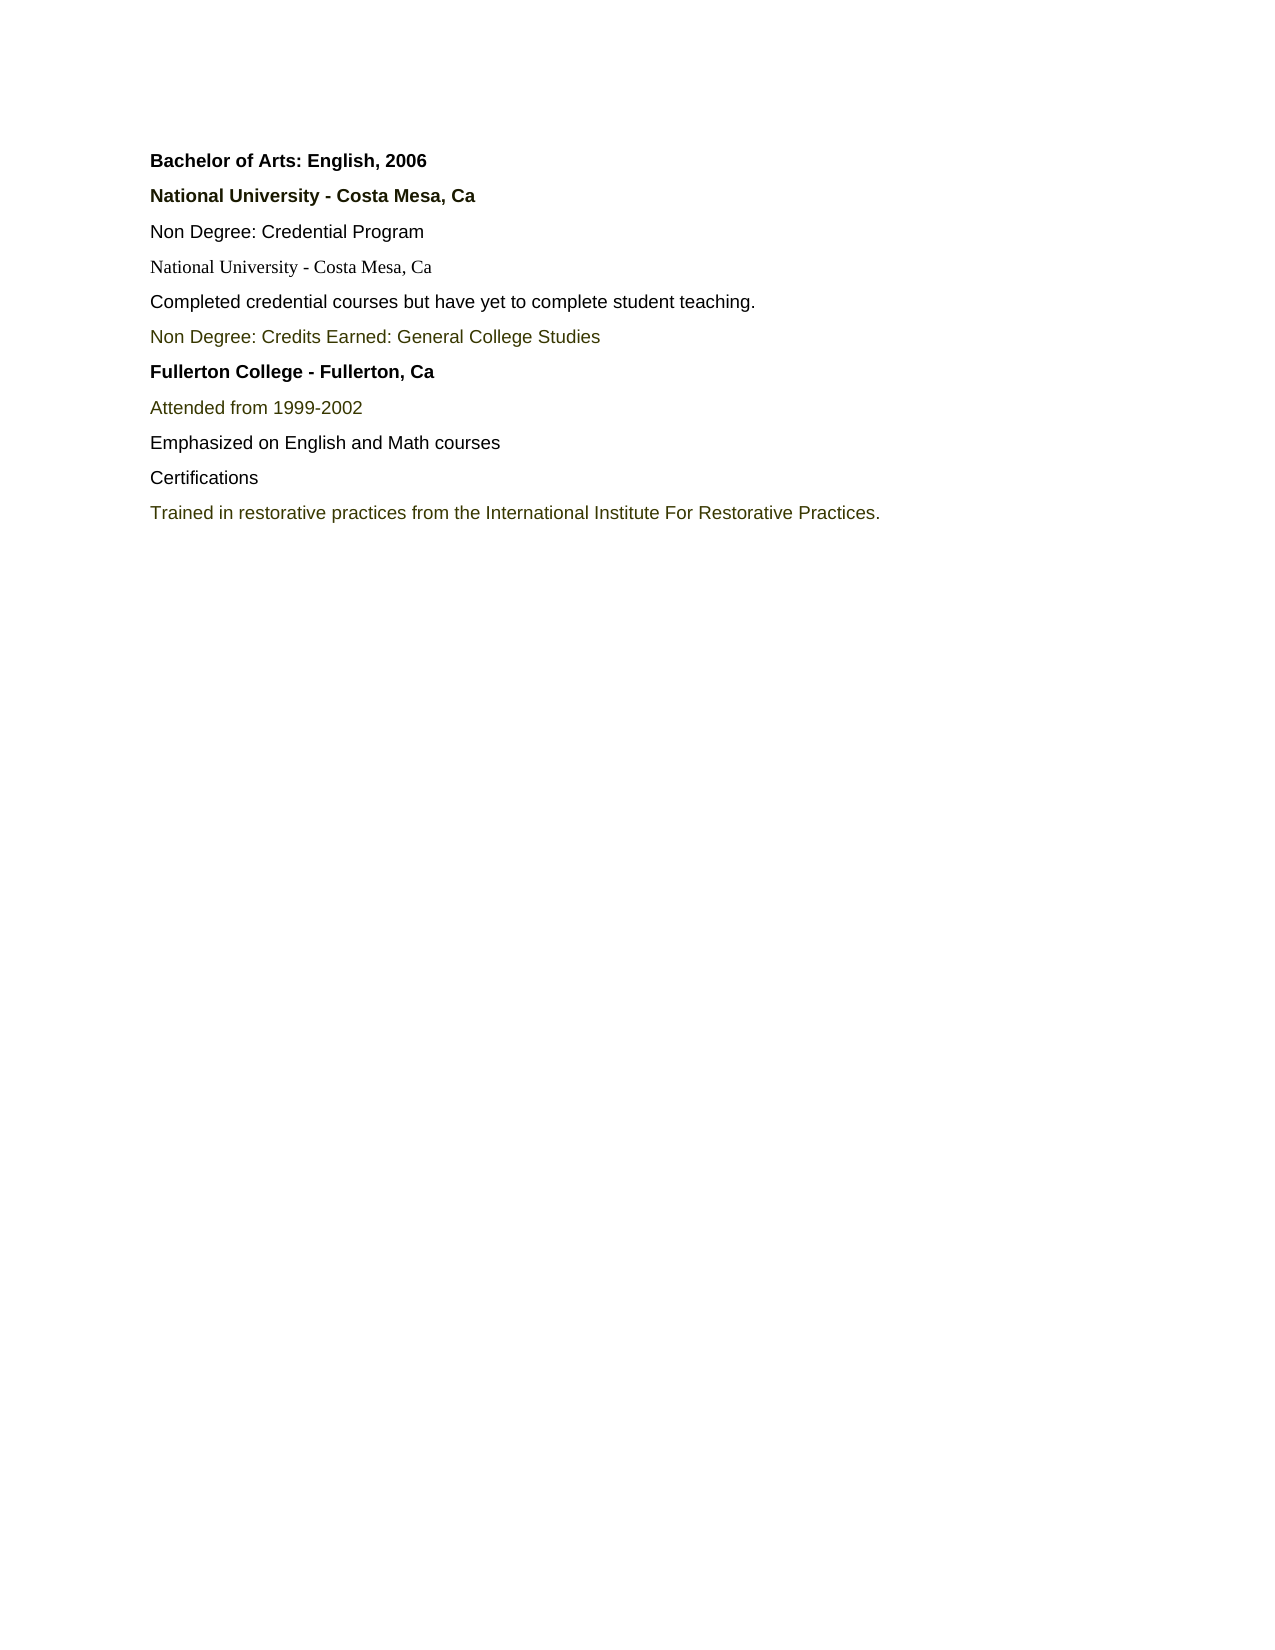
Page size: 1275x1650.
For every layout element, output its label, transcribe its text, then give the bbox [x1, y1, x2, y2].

text National University - Costa Mesa, Ca [150, 185, 1125, 207]
text Completed credential courses but have yet to complete student teaching. [150, 291, 1125, 312]
text Emphasized on English and Math courses [150, 432, 1125, 453]
text Non Degree: Credits Earned: General College Studies [150, 326, 1125, 348]
text Bachelor of Arts: English, 2006 [150, 150, 1125, 172]
text National University - Costa Mesa, Ca [150, 256, 1125, 277]
text Fullerton College - Fullerton, Ca [150, 361, 1125, 383]
text Attended from 1999-2002 [150, 396, 1125, 418]
text Certifications [150, 467, 1125, 488]
text Trained in restorative practices from the International Institute For Restorative Practices. [150, 502, 1125, 524]
text Non Degree: Credential Program [150, 220, 1125, 242]
